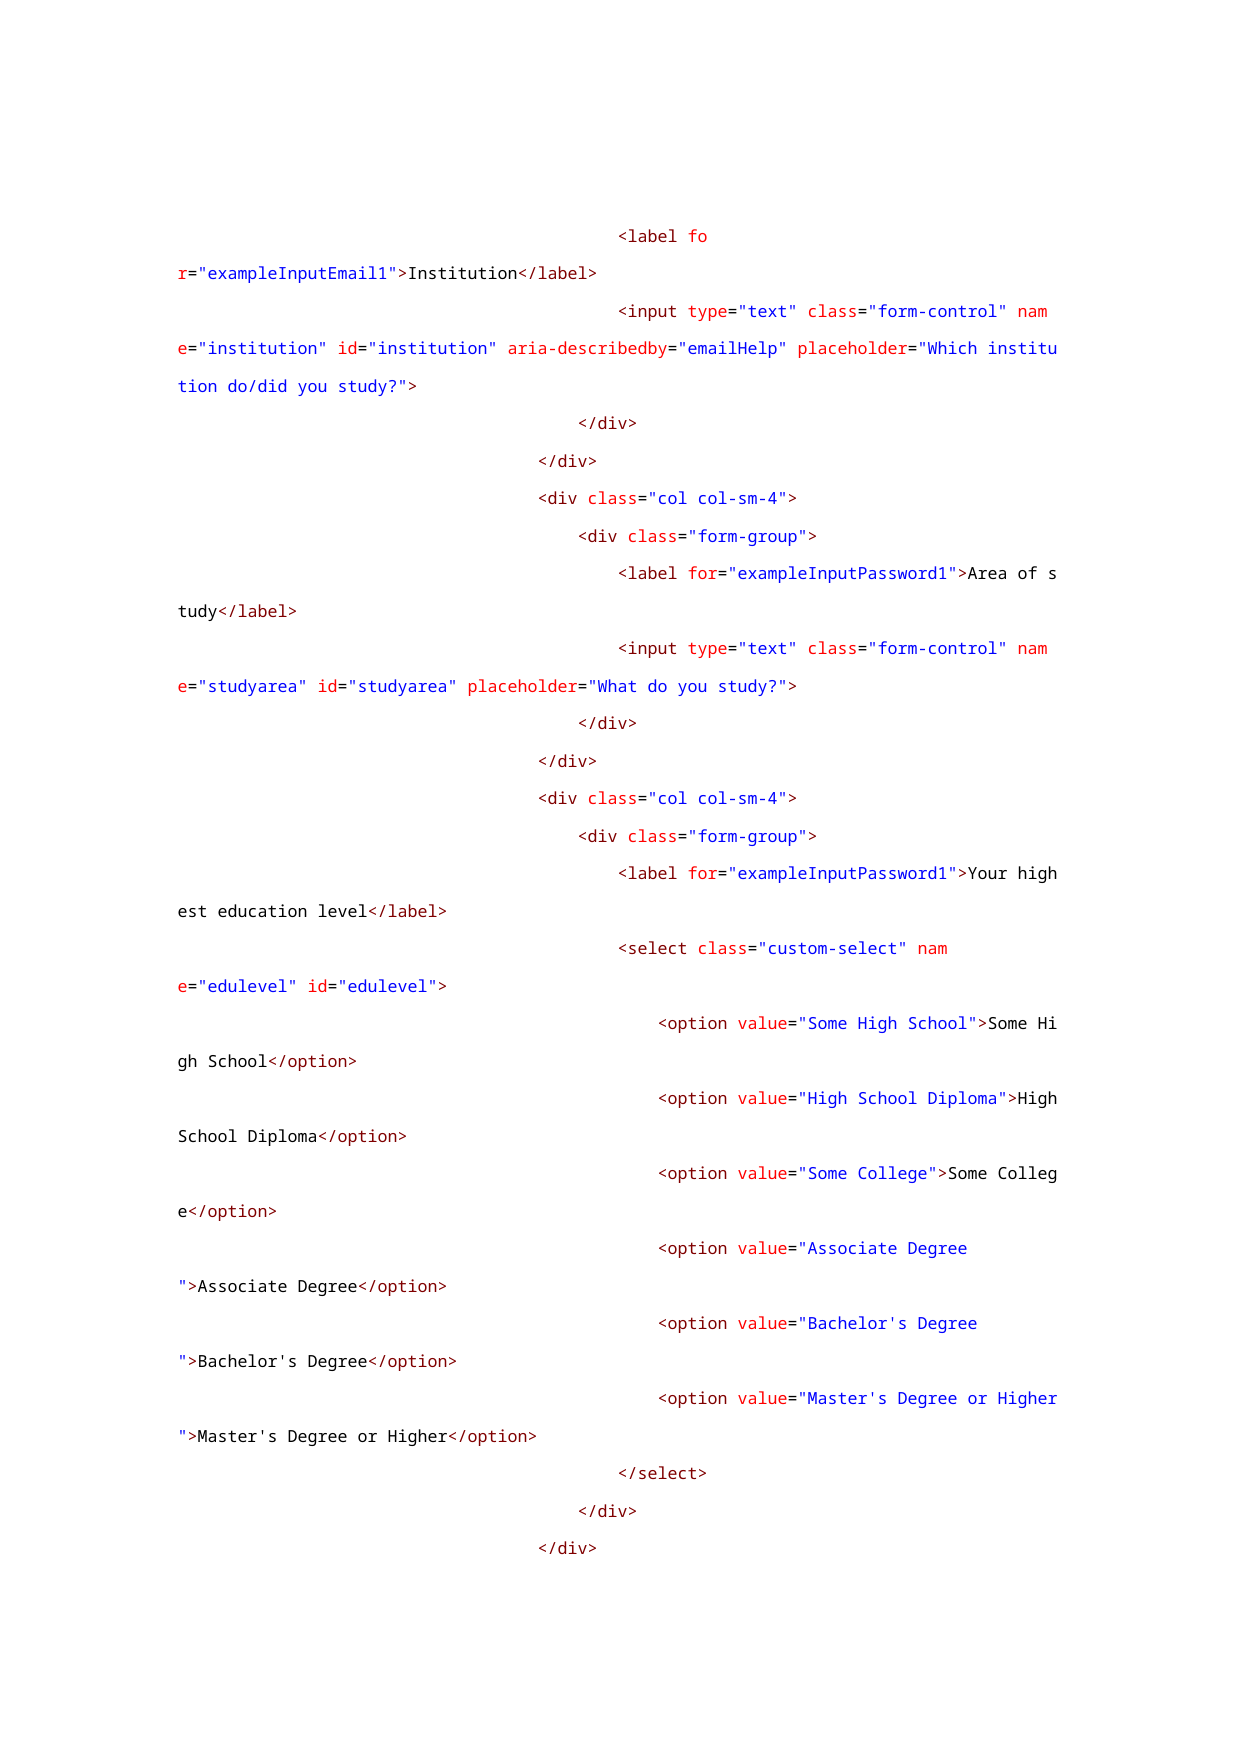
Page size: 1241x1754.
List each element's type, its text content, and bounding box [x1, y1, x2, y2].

text </div> [177, 704, 1063, 742]
text <select class="custom-select" name="edulevel" id="edulevel"> [177, 929, 1063, 1004]
text <div class="form-group"> [177, 517, 1063, 554]
text </div> [177, 742, 1063, 779]
text <input type="text" class="form-control" name="studyarea" id="studyarea" placeholder="What do you study?"> [177, 629, 1063, 704]
text <div class="form-group"> [177, 817, 1063, 854]
text <option value="Some High School">Some High School</option> [177, 1004, 1063, 1079]
text <label for="exampleInputPassword1">Area of study</label> [177, 554, 1063, 629]
text <option value="Associate Degree">Associate Degree</option> [177, 1229, 1063, 1304]
text <input type="text" class="form-control" name="institution" id="institution" aria-describedby="emailHelp" placeholder="Which institution do/did you study?"> [177, 292, 1063, 404]
text <option value="Bachelor's Degree">Bachelor's Degree</option> [177, 1304, 1063, 1379]
text <div class="col col-sm-4"> [177, 479, 1063, 517]
text <div class="col col-sm-4"> [177, 779, 1063, 817]
text <option value="Some College">Some College</option> [177, 1154, 1063, 1229]
text </div> [177, 404, 1063, 442]
text </select> [177, 1454, 1063, 1492]
text <option value="Master's Degree or Higher">Master's Degree or Higher</option> [177, 1379, 1063, 1454]
text <label for="exampleInputPassword1">Your highest education level</label> [177, 854, 1063, 929]
text </div> [177, 1529, 1063, 1567]
text <option value="High School Diploma">High School Diploma</option> [177, 1079, 1063, 1154]
text </div> [177, 1492, 1063, 1529]
text </div> [177, 442, 1063, 479]
text <label for="exampleInputEmail1">Institution</label> [177, 217, 1063, 292]
